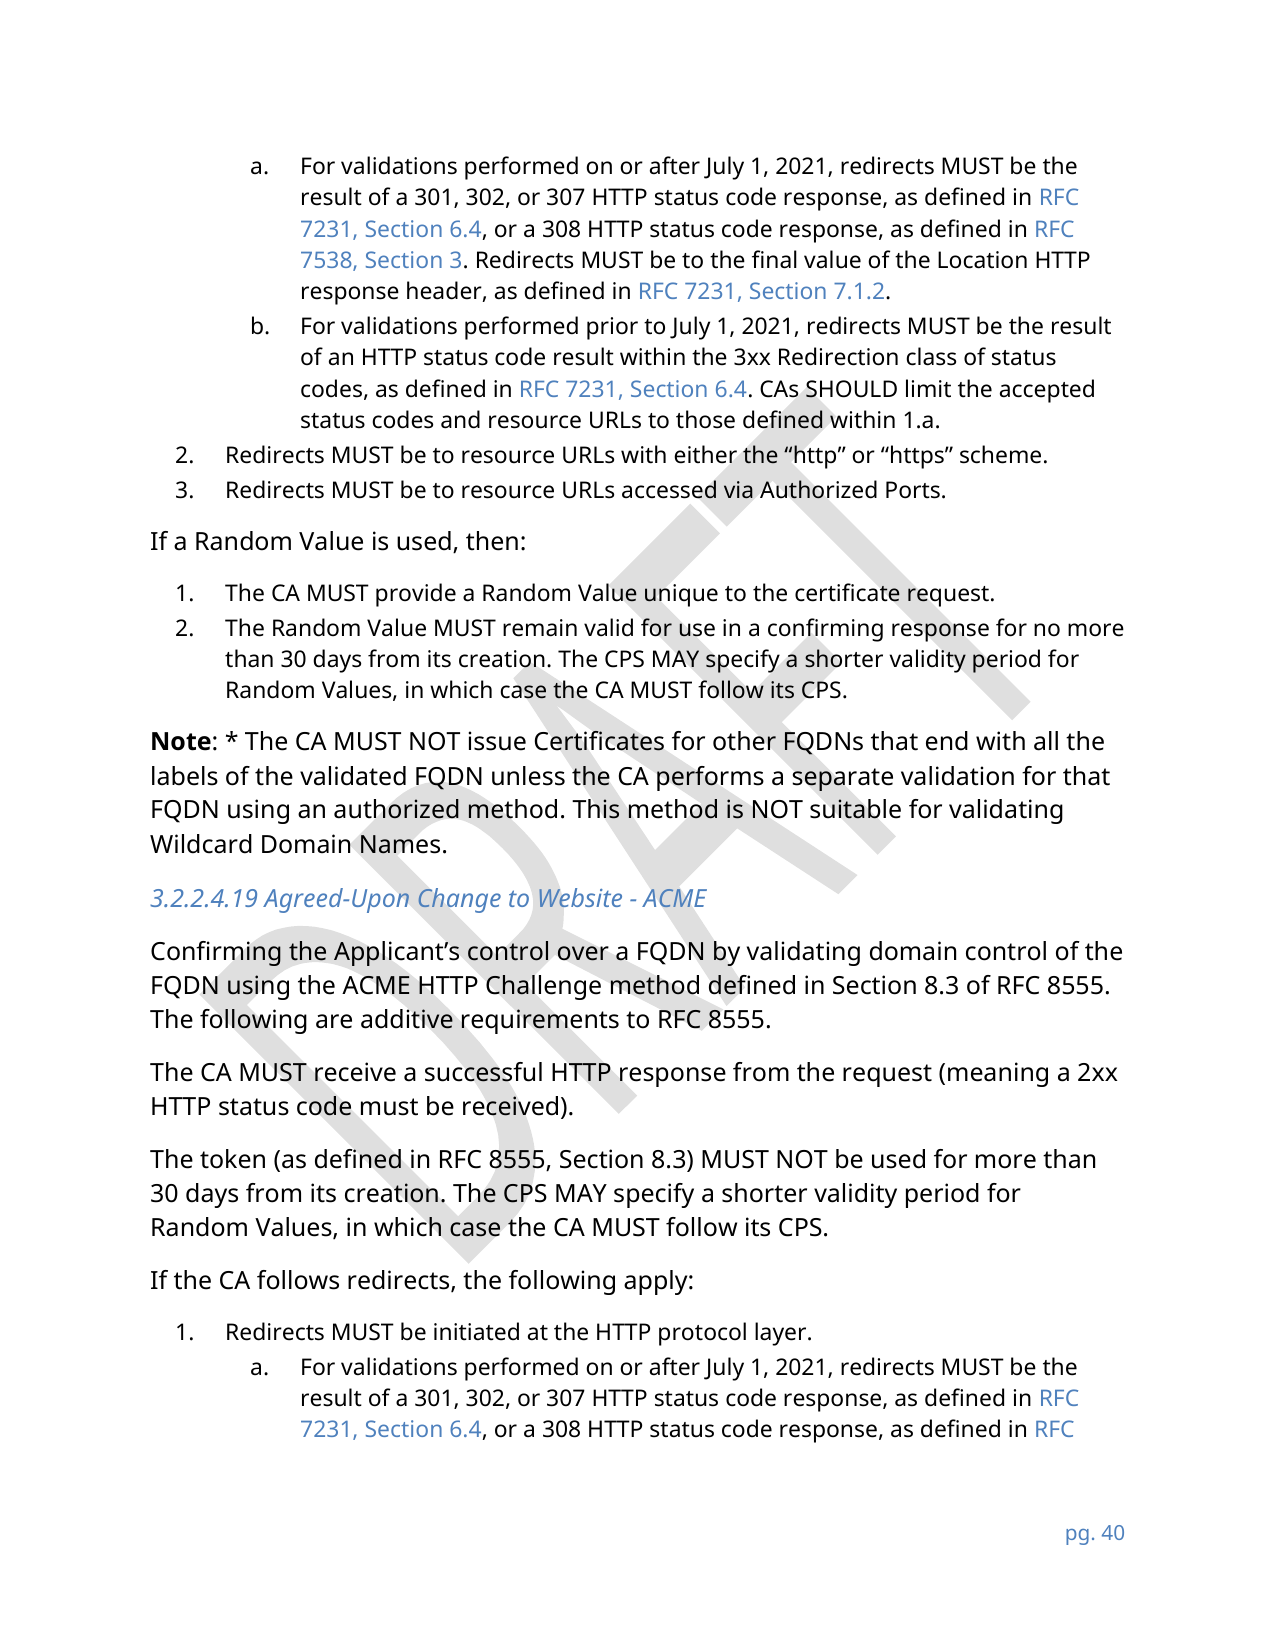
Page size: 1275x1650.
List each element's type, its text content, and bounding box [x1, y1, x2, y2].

text If the CA follows redirects, the following apply: [150, 1263, 1125, 1297]
list Redirects MUST be to resource URLs accessed via Authorized Ports. [175, 474, 1125, 505]
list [250, 1351, 1125, 1444]
text The token (as defined in RFC 8555, Section 8.3) MUST NOT be used for more than 30 days from its creation. The CPS MAY specify a shorter validity period for Random Values, in which case the CA MUST follow its CPS. [150, 1142, 1125, 1244]
subtitle 3.2.2.4.19 Agreed-Upon Change to Website - ACME [150, 881, 1125, 915]
text Note: * The CA MUST NOT issue Certificates for other FQDNs that end with all the labels of the validated FQDN unless the CA performs a separate validation for that FQDN using an authorized method. This method is NOT suitable for validating Wildcard Domain Names. [150, 724, 1125, 860]
list The Random Value MUST remain valid for use in a confirming response for no more than 30 days from its creation. The CPS MAY specify a shorter validity period for Random Values, in which case the CA MUST follow its CPS. [175, 612, 1125, 705]
text Confirming the Applicant’s control over a FQDN by validating domain control of the FQDN using the ACME HTTP Challenge method defined in Section 8.3 of RFC 8555. The following are additive requirements to RFC 8555. [150, 934, 1125, 1036]
text The CA MUST receive a successful HTTP response from the request (meaning a 2xx HTTP status code must be received). [150, 1055, 1125, 1123]
list Redirects MUST be initiated at the HTTP protocol layer. [175, 1316, 1125, 1347]
text If a Random Value is used, then: [150, 524, 1125, 558]
list The CA MUST provide a Random Value unique to the certificate request. [175, 577, 1125, 608]
list For validations performed prior to July 1, 2021, redirects MUST be the result of an HTTP status code result within the 3xx Redirection class of status codes, as defined in RFC 7231, Section 6.4. CAs SHOULD limit the accepted status codes and resource URLs to those defined within 1.a. [250, 310, 1125, 435]
list Redirects MUST be to resource URLs with either the “http” or “https” scheme. [175, 439, 1125, 470]
